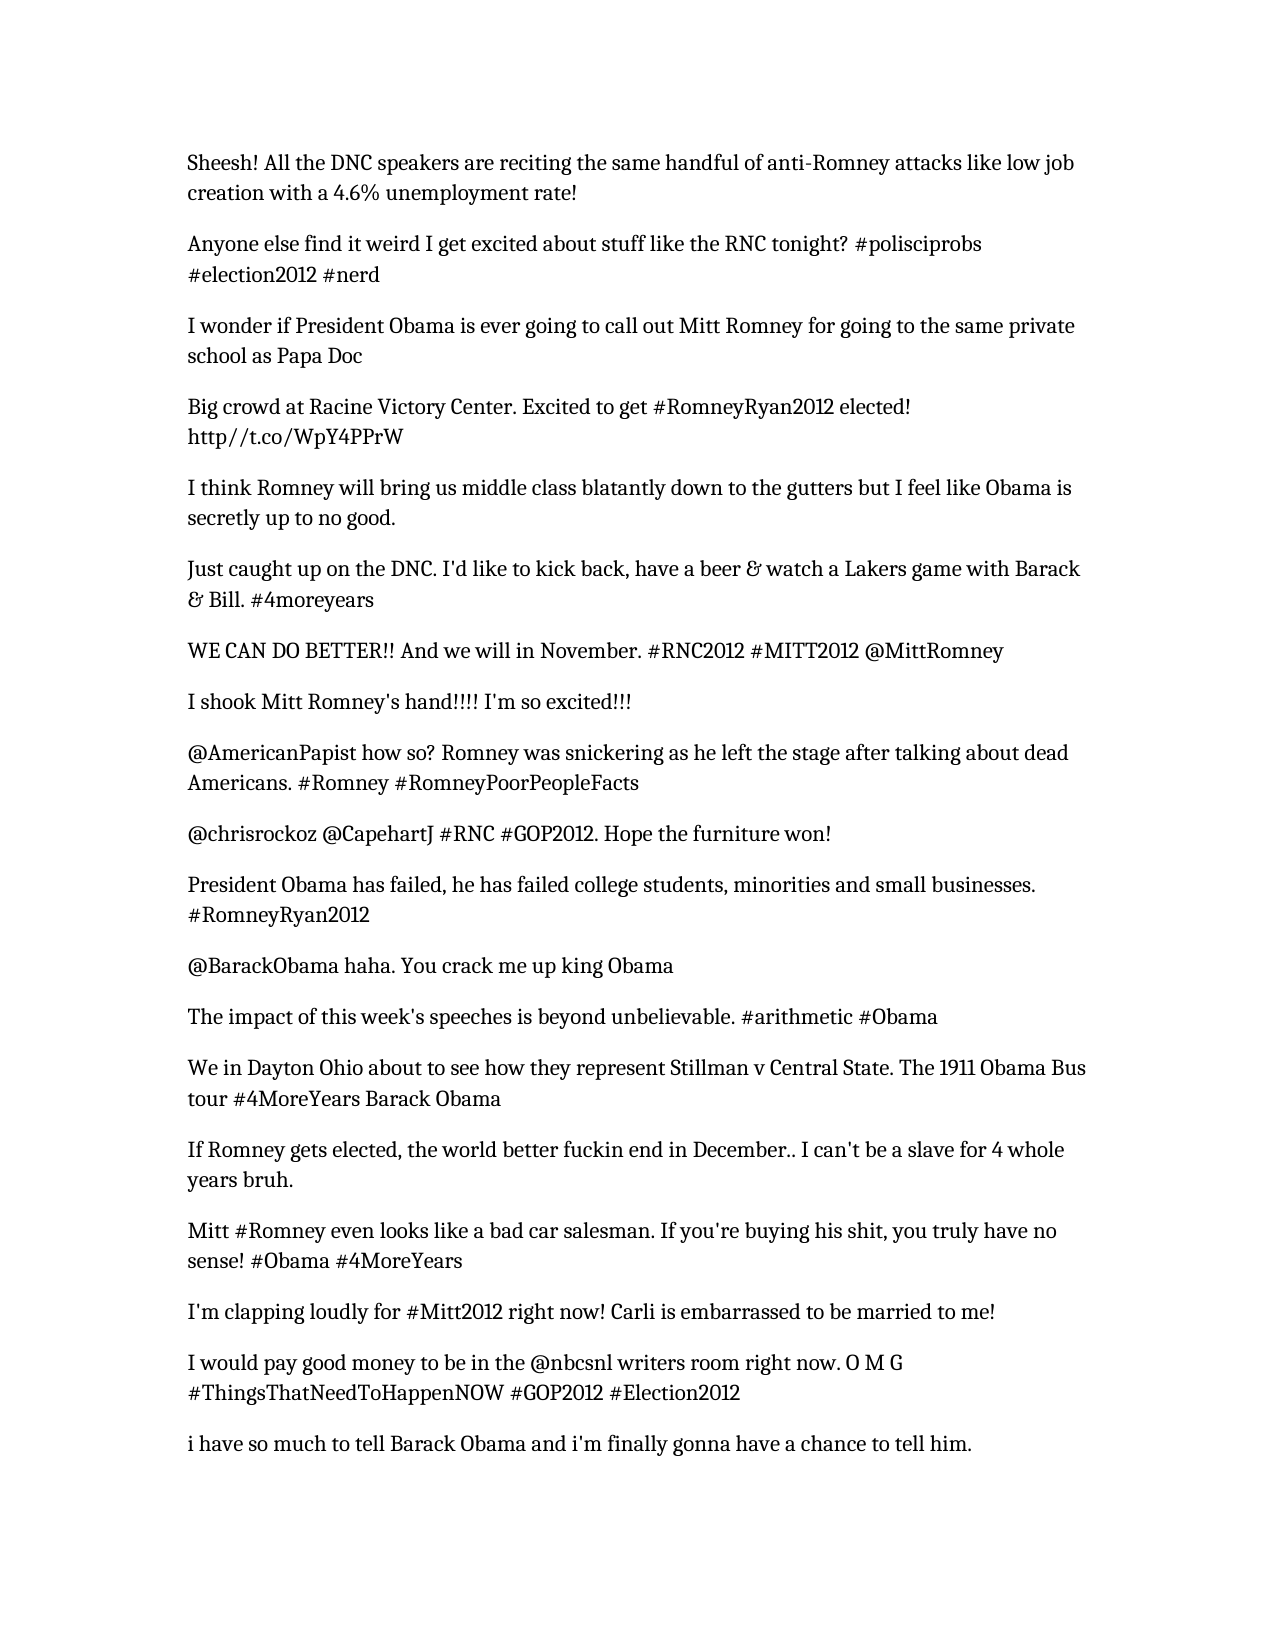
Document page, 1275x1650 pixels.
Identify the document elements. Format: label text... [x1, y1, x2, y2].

text I shook Mitt Romney's hand!!!! I'm so excited!!! [187, 688, 1087, 715]
text Sheesh! All the DNC speakers are reciting the same handful of anti-Romney attacks like low job creation with a 4.6% unemployment rate! [187, 150, 1087, 207]
text Big crowd at Racine Victory Center. Excited to get #RomneyRyan2012 elected! http//t.co/WpY4PPrW [187, 394, 1087, 450]
text We in Dayton Ohio about to see how they represent Stillman v Central State. The 1911 Obama Bus tour #4MoreYears Barack Obama [187, 1055, 1087, 1112]
text @AmericanPapist how so? Romney was snickering as he left the stage after talking about dead Americans. #Romney #RomneyPoorPeopleFacts [187, 739, 1087, 796]
text The impact of this week's speeches is beyond unbelievable. #arithmetic #Obama [187, 1004, 1087, 1031]
text Mitt #Romney even looks like a bad car salesman. If you're buying his shit, you truly have no sense! #Obama #4MoreYears [187, 1218, 1087, 1274]
text i have so much to tell Barack Obama and i'm finally gonna have a chance to tell him. [187, 1431, 1087, 1458]
text If Romney gets elected, the world better fuckin end in December.. I can't be a slave for 4 whole years bruh. [187, 1136, 1087, 1193]
text I would pay good money to be in the @nbcsnl writers room right now. O M G #ThingsThatNeedToHappenNOW #GOP2012 #Election2012 [187, 1350, 1087, 1407]
text WE CAN DO BETTER!! And we will in November. #RNC2012 #MITT2012 @MittRomney [187, 637, 1087, 664]
text Anyone else find it weird I get excited about stuff like the RNC tonight? #polisciprobs #election2012 #nerd [187, 231, 1087, 288]
text I wonder if President Obama is ever going to call out Mitt Romney for going to the same private school as Papa Doc [187, 312, 1087, 369]
text @chrisrockoz @CapehartJ #RNC #GOP2012. Hope the furniture won! [187, 821, 1087, 847]
text I think Romney will bring us middle class blatantly down to the gutters but I feel like Obama is secretly up to no good. [187, 475, 1087, 532]
text Just caught up on the DNC. I'd like to kick back, have a beer & watch a Lakers game with Barack & Bill. #4moreyears [187, 556, 1087, 613]
text President Obama has failed, he has failed college students, minorities and small businesses. #RomneyRyan2012 [187, 872, 1087, 928]
text I'm clapping loudly for #Mitt2012 right now! Carli is embarrassed to be married to me! [187, 1299, 1087, 1325]
text @BarackObama haha. You crack me up king Obama [187, 953, 1087, 979]
